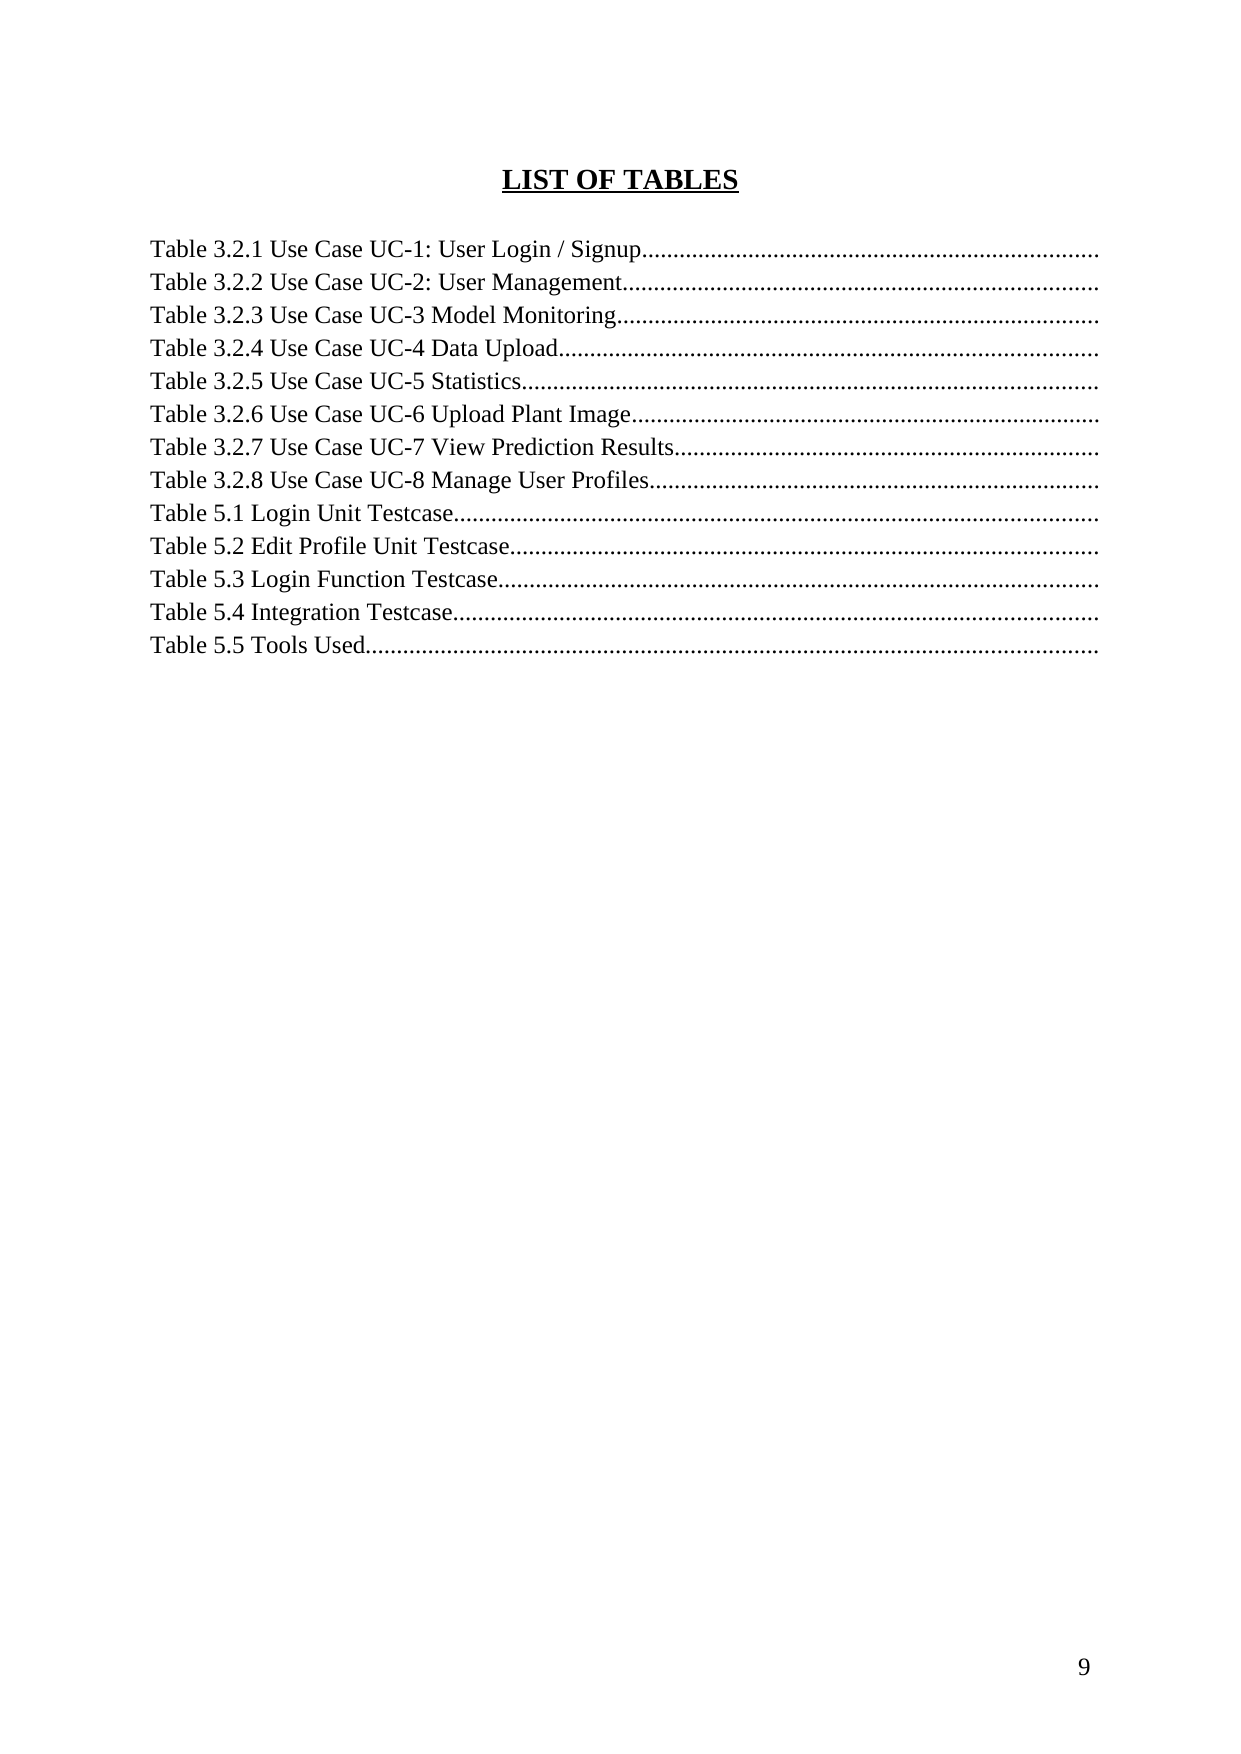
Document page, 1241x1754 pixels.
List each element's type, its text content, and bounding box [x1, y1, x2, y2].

text Table 3.2.6 Use Case UC-6 Upload Plant Image 15 [150, 399, 1090, 428]
text Table 5.3 Login Function Testcase 26 [150, 564, 1090, 593]
text Table 5.1 Login Unit Testcase 25 [150, 498, 1090, 527]
text Table 5.4 Integration Testcase 26 [150, 597, 1090, 626]
text Table 3.2.2 Use Case UC-2: User Management 14 [150, 267, 1090, 296]
text Table 3.2.1 Use Case UC-1: User Login / Signup 13 [150, 234, 1090, 263]
text Table 5.5 Tools Used 27 [150, 630, 1090, 659]
text Table 3.2.3 Use Case UC-3 Model Monitoring 14 [150, 300, 1090, 329]
text Table 3.2.4 Use Case UC-4 Data Upload 15 [150, 333, 1090, 362]
text Table 5.2 Edit Profile Unit Testcase 25 [150, 531, 1090, 560]
text Table 3.2.7 Use Case UC-7 View Prediction Results 16 [150, 432, 1090, 461]
text LIST OF TABLES [150, 162, 1090, 196]
text Table 3.2.5 Use Case UC-5 Statistics 15 [150, 366, 1090, 395]
text Table 3.2.8 Use Case UC-8 Manage User Profiles 16 [150, 465, 1090, 494]
